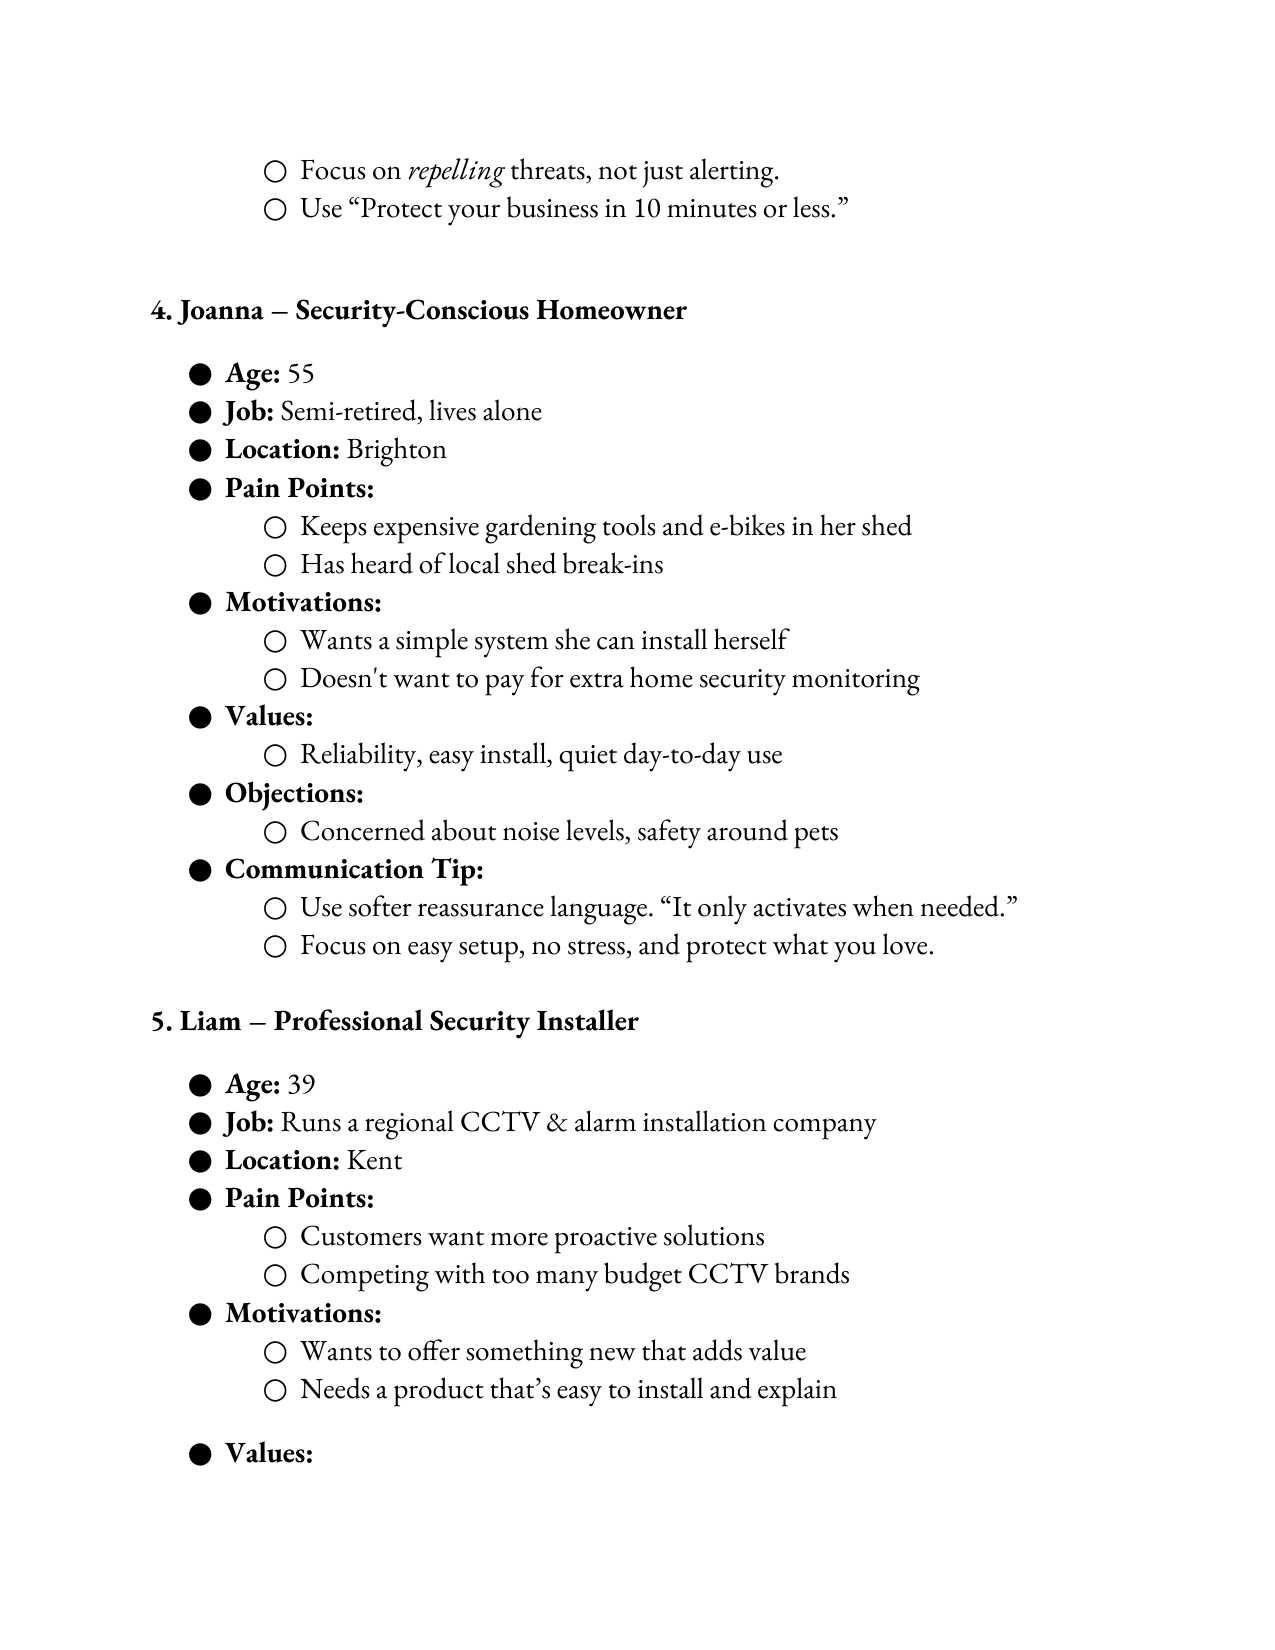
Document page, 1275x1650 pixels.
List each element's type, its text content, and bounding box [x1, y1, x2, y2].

list Motivations: [187, 582, 1125, 620]
list Competing with too many budget CCTV brands [262, 1254, 1125, 1293]
list Needs a product that’s easy to install and explain [262, 1369, 1125, 1433]
list Customers want more proactive solutions [262, 1216, 1125, 1254]
list Location: Brighton [187, 429, 1125, 468]
list Pain Points: [187, 468, 1125, 506]
list Job: Runs a regional CCTV & alarm installation company [187, 1102, 1125, 1140]
subtitle 5. Liam – Professional Security Installer [150, 1001, 1125, 1039]
list Age: 39 [187, 1064, 1125, 1102]
list Wants to offer something new that adds value [262, 1331, 1125, 1369]
list Keeps expensive gardening tools and e-bikes in her shed [262, 506, 1125, 544]
list Doesn't want to pay for extra home security monitoring [262, 658, 1125, 696]
list Focus on easy setup, no stress, and protect what you love. [262, 925, 1125, 963]
list Focus on repelling threats, not just alerting. [262, 150, 1125, 188]
list Motivations: [187, 1293, 1125, 1331]
list Values: [187, 1433, 1125, 1471]
list Pain Points: [187, 1178, 1125, 1216]
subtitle 4. Joanna – Security-Conscious Homeowner [150, 290, 1125, 328]
list Values: [187, 696, 1125, 734]
list Has heard of local shed break-ins [262, 544, 1125, 582]
list Wants a simple system she can install herself [262, 620, 1125, 658]
list Age: 55 [187, 353, 1125, 391]
list Communication Tip: [187, 849, 1125, 887]
list Location: Kent [187, 1140, 1125, 1178]
list Objections: [187, 773, 1125, 811]
list Job: Semi-retired, lives alone [187, 391, 1125, 429]
list Reliability, easy install, quiet day-to-day use [262, 734, 1125, 773]
list Use “Protect your business in 10 minutes or less.” [262, 188, 1125, 253]
list Use softer reassurance language. “It only activates when needed.” [262, 887, 1125, 925]
list Concerned about noise levels, safety around pets [262, 811, 1125, 849]
